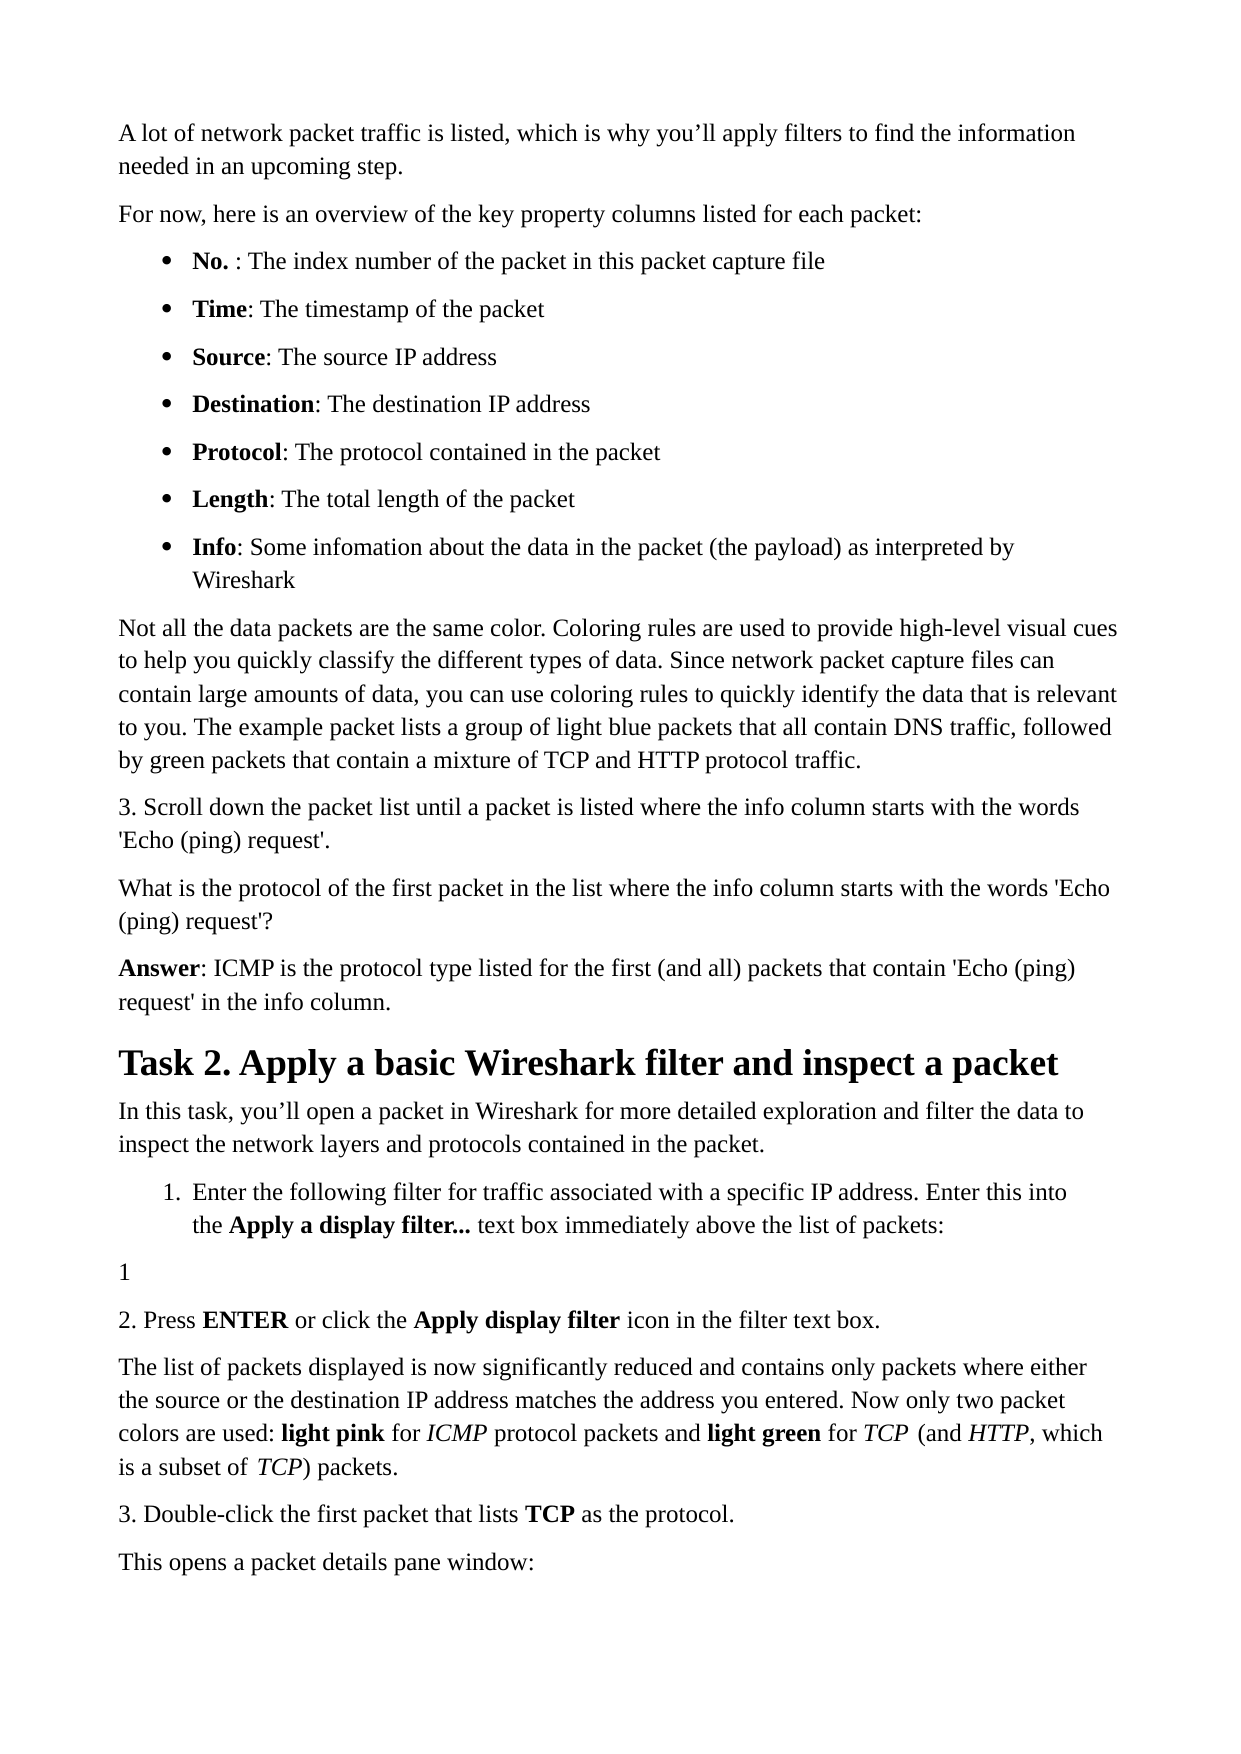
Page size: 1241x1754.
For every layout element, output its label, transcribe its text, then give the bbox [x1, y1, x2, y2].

list Info: Some infomation about the data in the packet (the payload) as interpreted by Wireshark [162, 532, 1122, 594]
text In this task, you’ll open a packet in Wireshark for more detailed exploration and filter the data to inspect the network layers and protocols contained in the packet. [118, 1096, 1122, 1158]
subtitle Task 2. Apply a basic Wireshark filter and inspect a packet [118, 1040, 1122, 1083]
list No. : The index number of the packet in this packet capture file [162, 246, 1122, 275]
text 2. Press ENTER or click the Apply display filter icon in the filter text box. [118, 1305, 1122, 1334]
list Time: The timestamp of the packet [162, 294, 1122, 323]
text A lot of network packet traffic is listed, which is why you’ll apply filters to find the information needed in an upcoming step. [118, 118, 1122, 180]
list Length: The total length of the packet [162, 484, 1122, 513]
text 1 [118, 1257, 1122, 1286]
text 3. Double-click the first packet that lists TCP as the protocol. [118, 1499, 1122, 1528]
text Not all the data packets are the same color. Coloring rules are used to provide high-level visual cues to help you quickly classify the different types of data. Since network packet capture files can contain large amounts of data, you can use coloring rules to quickly identify the data that is relevant to you. The example packet lists a group of light blue packets that all contain DNS traffic, followed by green packets that contain a mixture of TCP and HTTP protocol traffic. [118, 613, 1122, 773]
list Enter the following filter for traffic associated with a specific IP address. Enter this into the Apply a display filter... text box immediately above the list of packets: [162, 1177, 1122, 1238]
text The list of packets displayed is now significantly reduced and contains only packets where either the source or the destination IP address matches the address you entered. Now only two packet colors are used: light pink for ICMP protocol packets and light green for TCP (and HTTP, which is a subset of TCP) packets. [118, 1352, 1122, 1480]
list Protocol: The protocol contained in the packet [162, 437, 1122, 466]
text What is the protocol of the first packet in the list where the info column starts with the words 'Echo (ping) request'? [118, 873, 1122, 935]
text 3. Scroll down the packet list until a packet is listed where the info column starts with the words 'Echo (ping) request'. [118, 792, 1122, 854]
list Source: The source IP address [162, 342, 1122, 370]
text For now, here is an overview of the key property columns listed for each packet: [118, 199, 1122, 227]
list Destination: The destination IP address [162, 389, 1122, 418]
text This opens a packet details pane window: [118, 1547, 1122, 1576]
text Answer: ICMP is the protocol type listed for the first (and all) packets that contain 'Echo (ping) request' in the info column. [118, 953, 1122, 1015]
